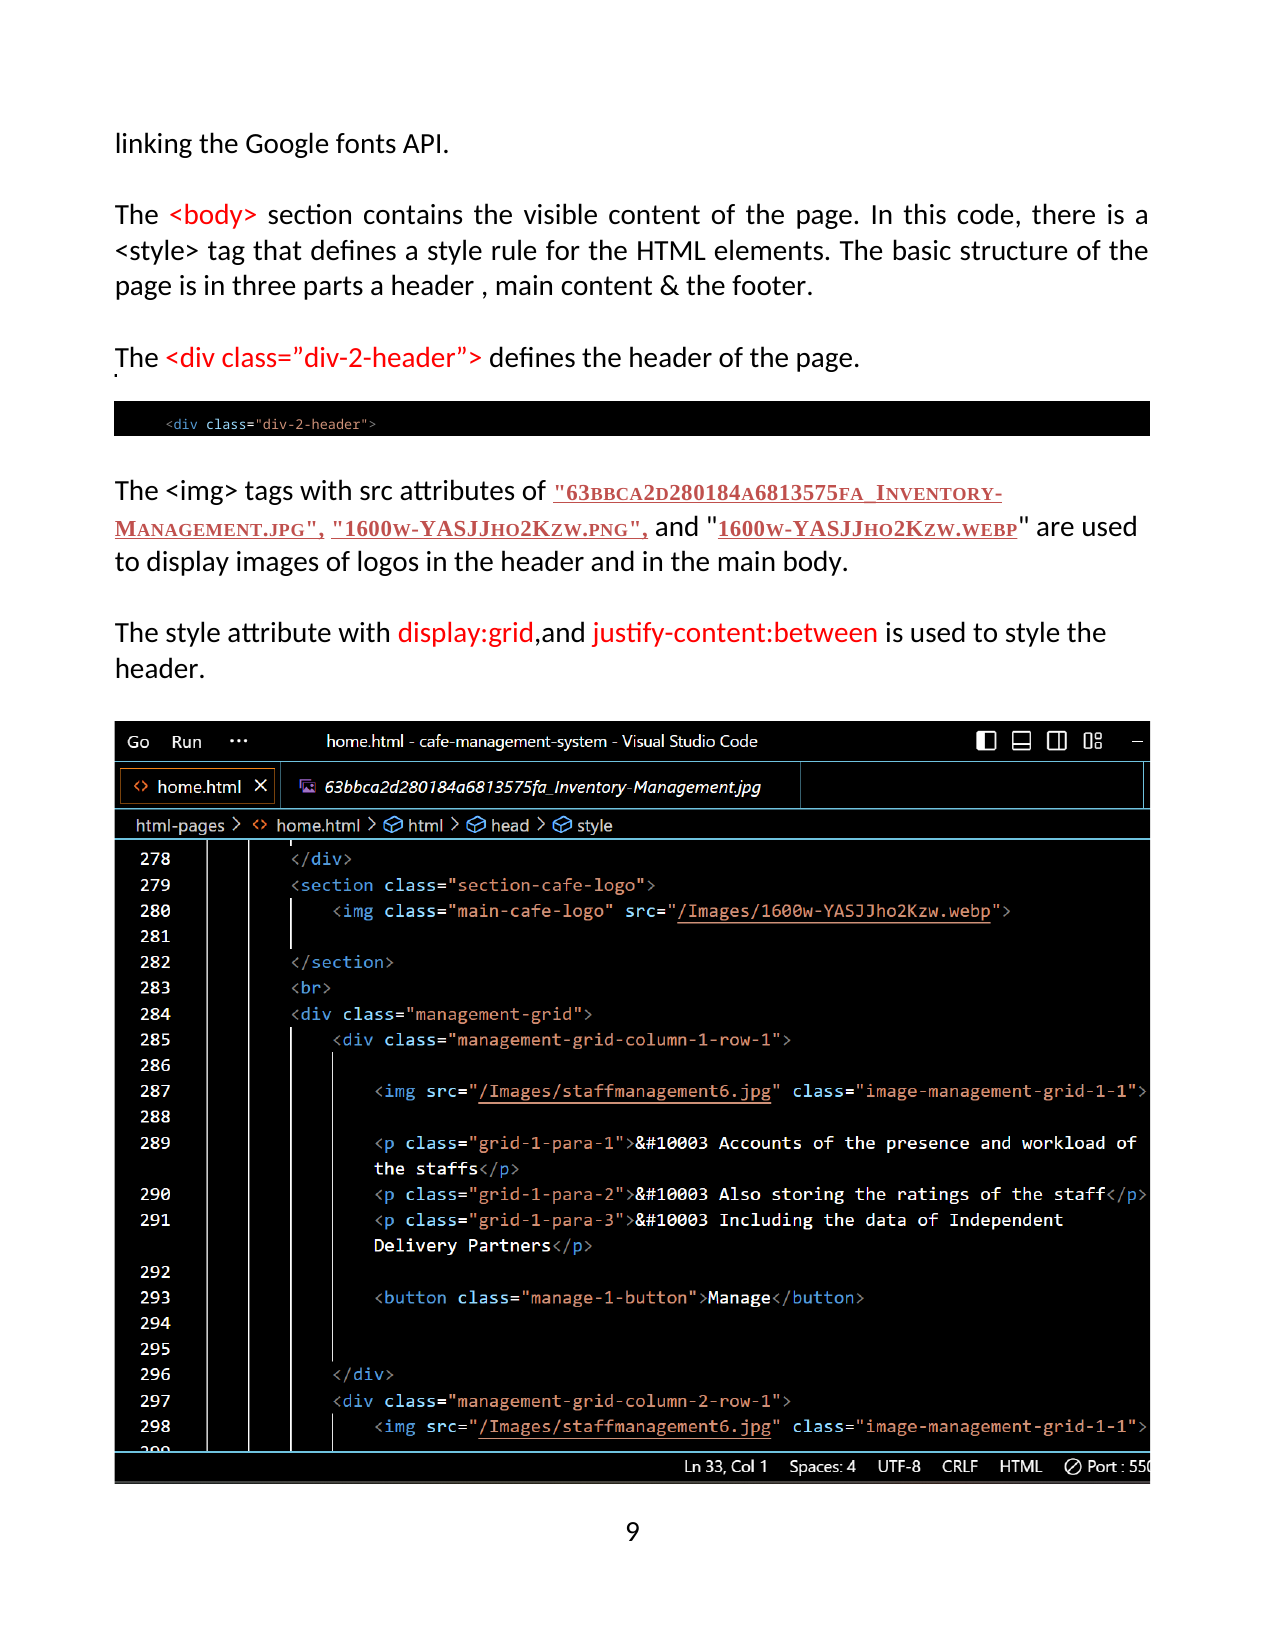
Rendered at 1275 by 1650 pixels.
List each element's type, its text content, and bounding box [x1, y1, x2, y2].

picture [114, 721, 1150, 1484]
text The <div class=”div-2-header”> defines the header of the page. [114, 339, 1150, 374]
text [114, 125, 1150, 161]
text The <img> tags with src attributes of "63bbca2d280184a6813575fa_Inventory-Management.jpg", "1600w-YASJJho2Kzw.png", and "1600w-YASJJho2Kzw.webp" are used to display images of logos in the header and in the main body. [114, 472, 1150, 579]
text The <div class="div-2-header"> [114, 401, 1150, 436]
text The <body> section contains the visible content of the page. In this code, there is a <style> tag that defines a style rule for the HTML elements. The basic structure of the page is in three parts a header , main content & the footer. [114, 196, 1150, 303]
text The style attribute with display:grid,and justify-content:between is used to style the header. [114, 614, 1150, 686]
